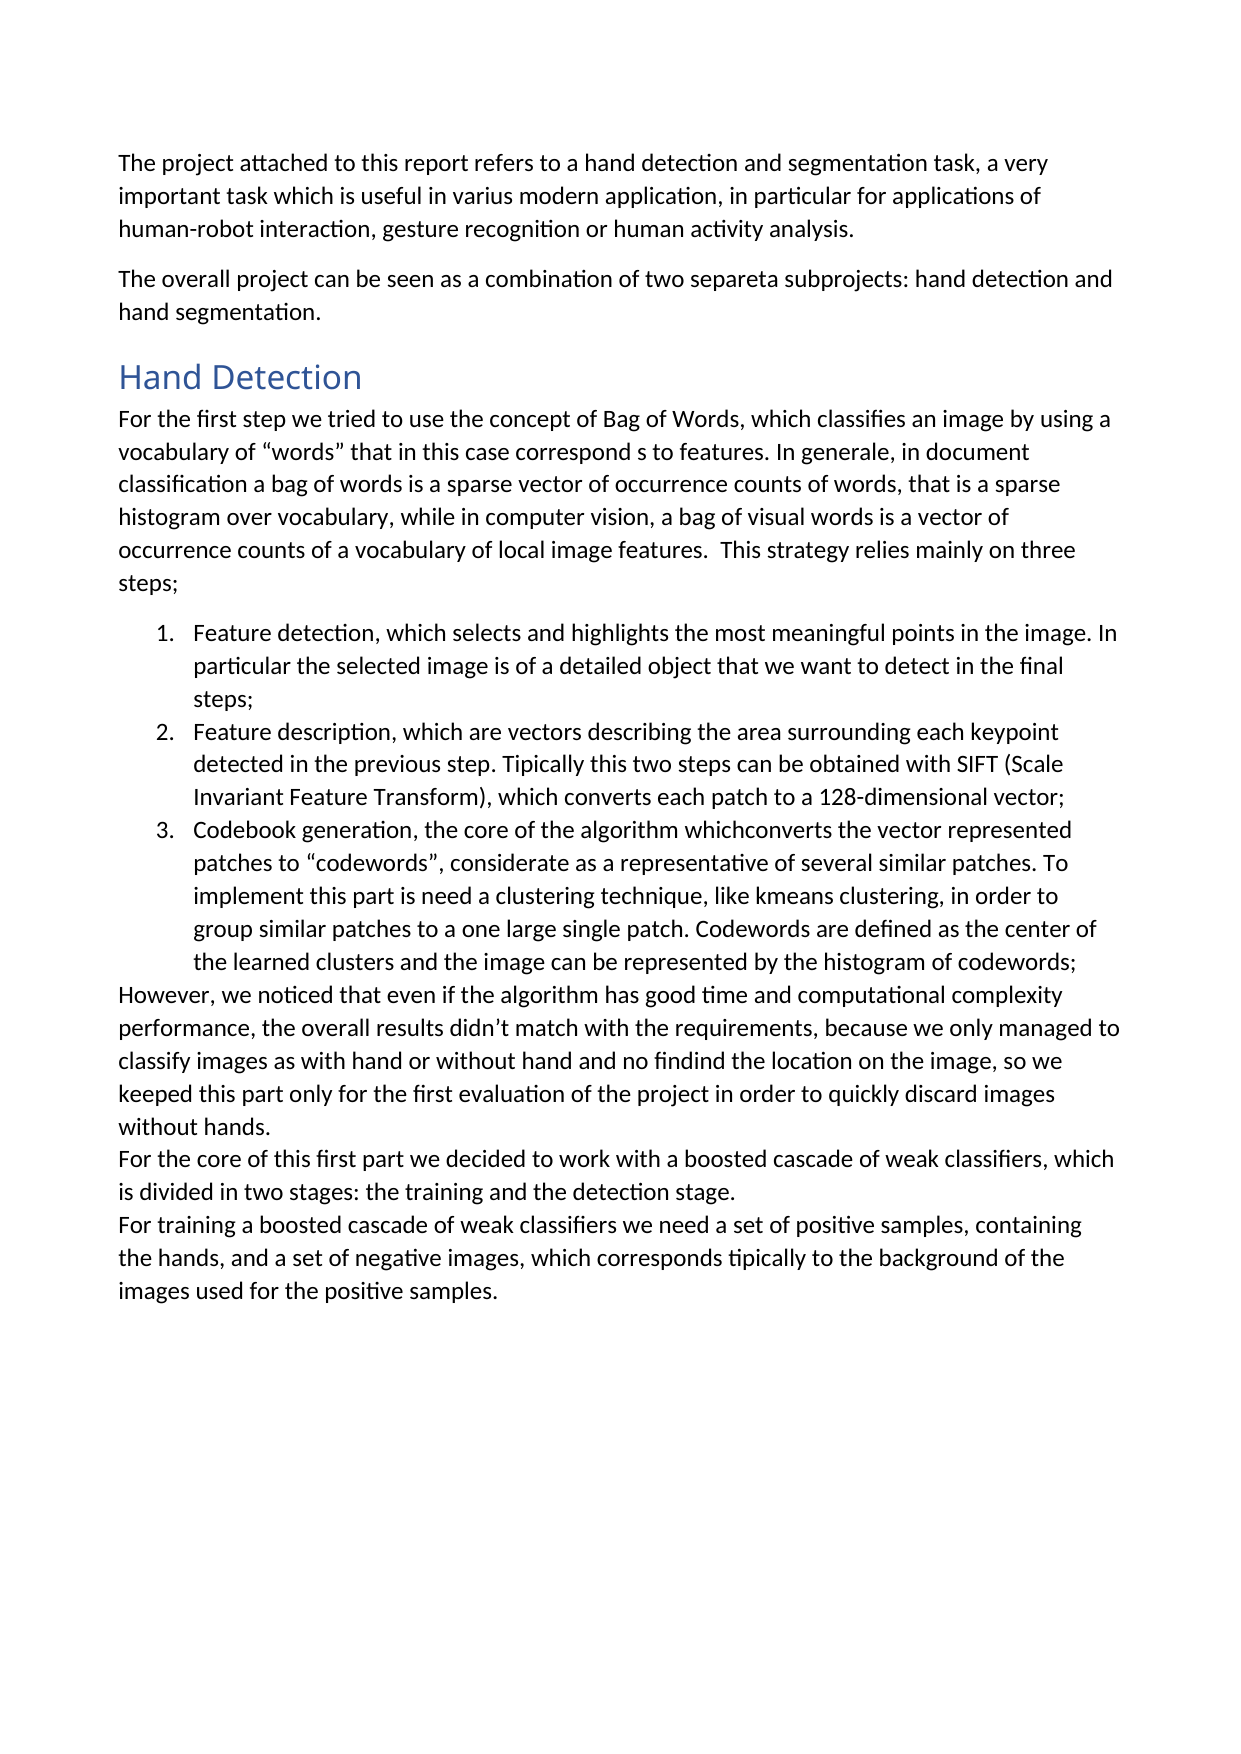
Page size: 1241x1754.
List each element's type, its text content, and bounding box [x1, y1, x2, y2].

list However, we noticed that even if the algorithm has good time and computational complexity performance, the overall results didn’t match with the requirements, because we only managed to classify images as with hand or without hand and no findind the location on the image, so we keeped this part only for the first evaluation of the project in order to quickly discard images without hands. [118, 979, 1122, 1141]
text For the first step we tried to use the concept of Bag of Words, which classifies an image by using a vocabulary of “words” that in this case correspond s to features. In generale, in document classification a bag of words is a sparse vector of occurrence counts of words, that is a sparse histogram over vocabulary, while in computer vision, a bag of visual words is a vector of occurrence counts of a vocabulary of local image features. This strategy relies mainly on three steps; [118, 403, 1122, 598]
list Codebook generation, the core of the algorithm whichconverts the vector represented patches to “codewords”, considerate as a representative of several similar patches. To implement this part is need a clustering technique, like kmeans clustering, in order to group similar patches to a one large single patch. Codewords are defined as the center of the learned clusters and the image can be represented by the histogram of codewords; [156, 814, 1122, 977]
list Feature description, which are vectors describing the area surrounding each keypoint detected in the previous step. Tipically this two steps can be obtained with SIFT (Scale Invariant Feature Transform), which converts each patch to a 128-dimensional vector; [156, 716, 1122, 812]
text The overall project can be seen as a combination of two separeta subprojects: hand detection and hand segmentation. [118, 263, 1122, 326]
text The project attached to this report refers to a hand detection and segmentation task, a very important task which is useful in varius modern application, in particular for applications of human-robot interaction, gesture recognition or human activity analysis. [118, 148, 1122, 244]
subtitle Hand Detection [118, 354, 1122, 399]
list For training a boosted cascade of weak classifiers we need a set of positive samples, containing the hands, and a set of negative images, which corresponds tipically to the background of the images used for the positive samples. [118, 1209, 1122, 1306]
list Feature detection, which selects and highlights the most meaningful points in the image. In particular the selected image is of a detailed object that we want to detect in the final steps; [156, 617, 1122, 713]
list For the core of this first part we decided to work with a boosted cascade of weak classifiers, which is divided in two stages: the training and the detection stage. [118, 1144, 1122, 1207]
